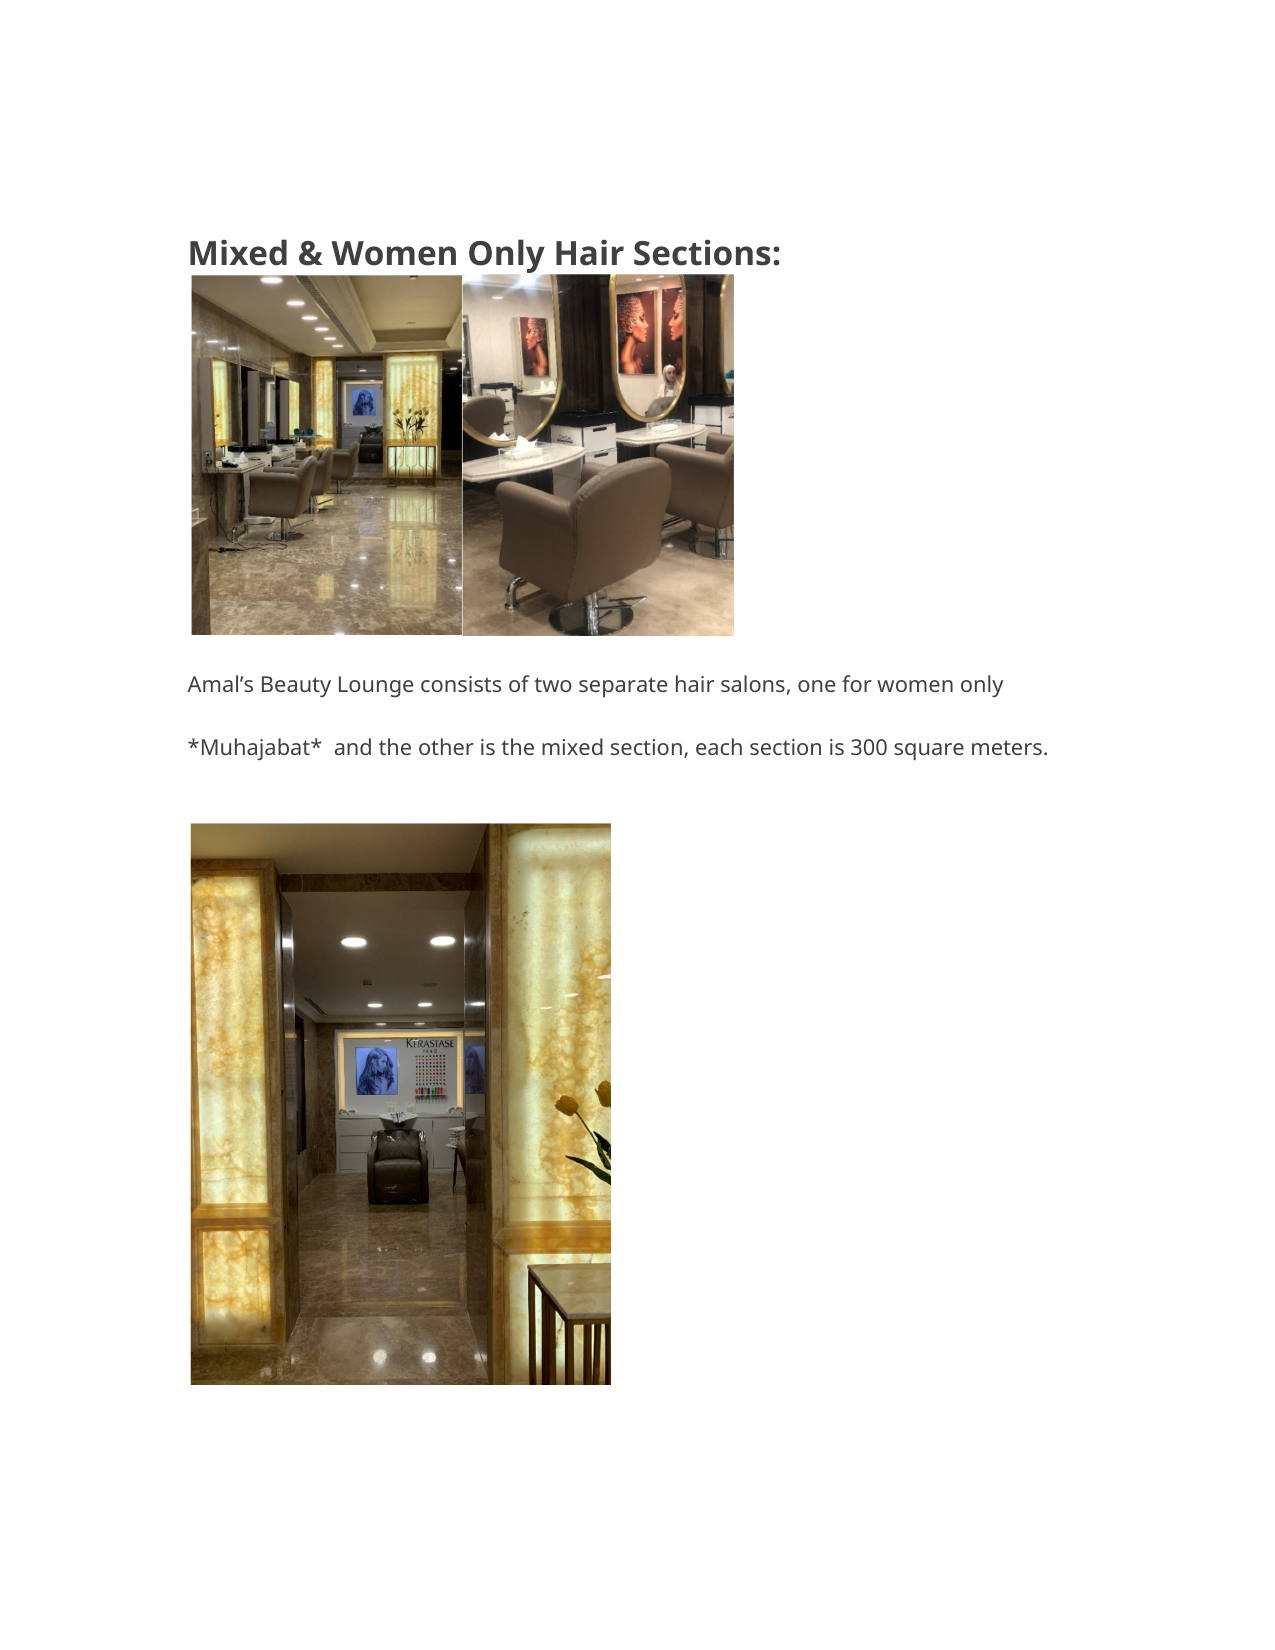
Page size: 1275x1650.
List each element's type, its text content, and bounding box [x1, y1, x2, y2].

picture [192, 276, 462, 635]
text Mixed & Women Only Hair Sections: [187, 212, 1087, 275]
picture [191, 824, 611, 1385]
text Amal’s Beauty Lounge consists of two separate hair salons, one for women only *Muhajabat* and the other is the mixed section, each section is 300 square meters. [187, 636, 1087, 761]
picture [463, 275, 734, 636]
